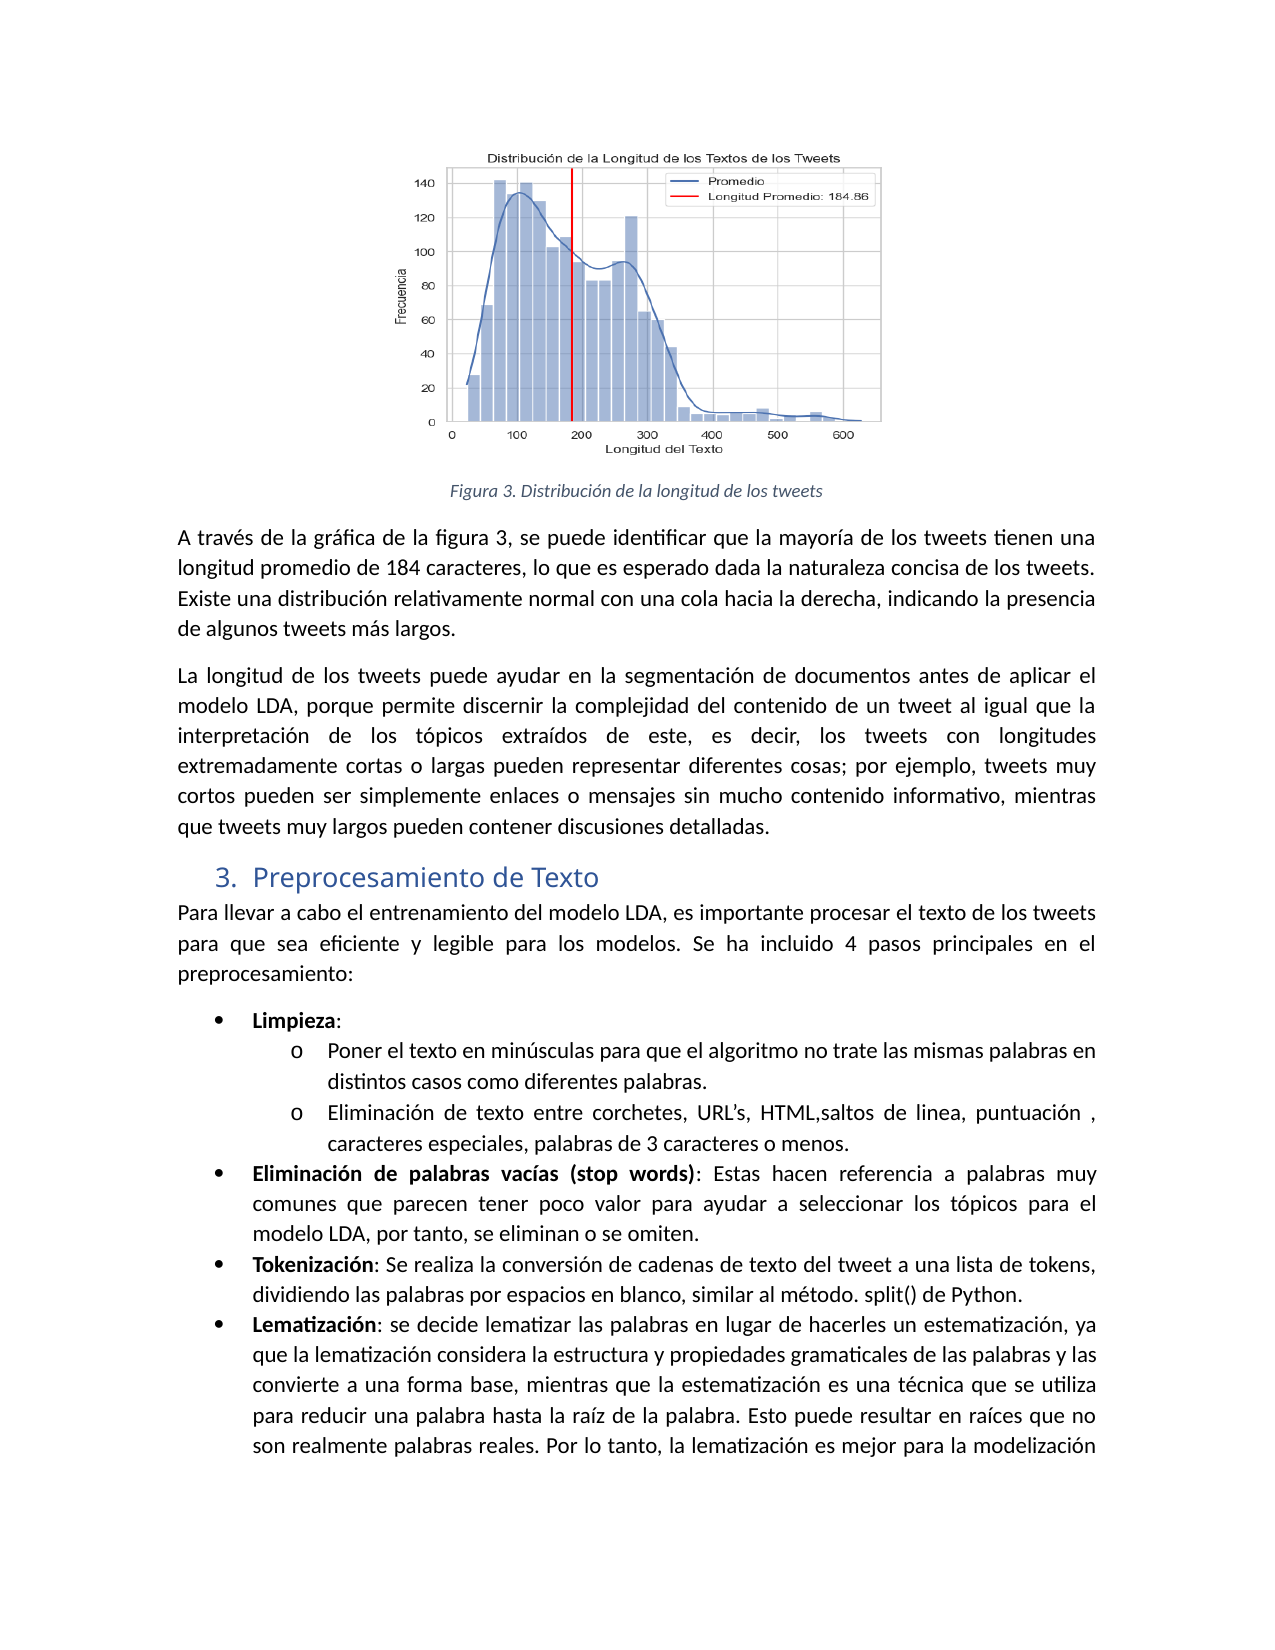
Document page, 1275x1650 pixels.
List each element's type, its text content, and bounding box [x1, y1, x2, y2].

list Poner el texto en minúsculas para que el algoritmo no trate las mismas palabras en distintos casos como diferentes palabras. [290, 1036, 1098, 1095]
text La longitud de los tweets puede ayudar en la segmentación de documentos antes de aplicar el modelo LDA, porque permite discernir la complejidad del contenido de un tweet al igual que la interpretación de los tópicos extraídos de este, es decir, los tweets con longitudes extremadamente cortas o largas pueden representar diferentes cosas; por ejemplo, tweets muy cortos pueden ser simplemente enlaces o mensajes sin mucho contenido informativo, mientras que tweets muy largos pueden contener discusiones detalladas. [177, 661, 1098, 840]
text Figura 3. Distribución de la longitud de los tweets [177, 479, 1098, 502]
list Limpieza: [215, 1006, 1098, 1034]
text A través de la gráfica de la figura 3, se puede identificar que la mayoría de los tweets tienen una longitud promedio de 184 caracteres, lo que es esperado dada la naturaleza concisa de los tweets. Existe una distribución relativamente normal con una cola hacia la derecha, indicando la presencia de algunos tweets más largos. [177, 523, 1098, 642]
subtitle Preprocesamiento de Texto [215, 859, 1098, 896]
text Para llevar a cabo el entrenamiento del modelo LDA, es importante procesar el texto de los tweets para que sea eficiente y legible para los modelos. Se ha incluido 4 pasos principales en el preprocesamiento: [177, 898, 1098, 987]
list Eliminación de texto entre corchetes, URL’s, HTML,saltos de linea, puntuación , caracteres especiales, palabras de 3 caracteres o menos. [290, 1098, 1098, 1157]
picture [386, 147, 889, 461]
list Tokenización: Se realiza la conversión de cadenas de texto del tweet a una lista de tokens, dividiendo las palabras por espacios en blanco, similar al método. split() de Python. [215, 1250, 1098, 1308]
list Eliminación de palabras vacías (stop words): Estas hacen referencia a palabras muy comunes que parecen tener poco valor para ayudar a seleccionar los tópicos para el modelo LDA, por tanto, se eliminan o se omiten. [215, 1159, 1098, 1248]
